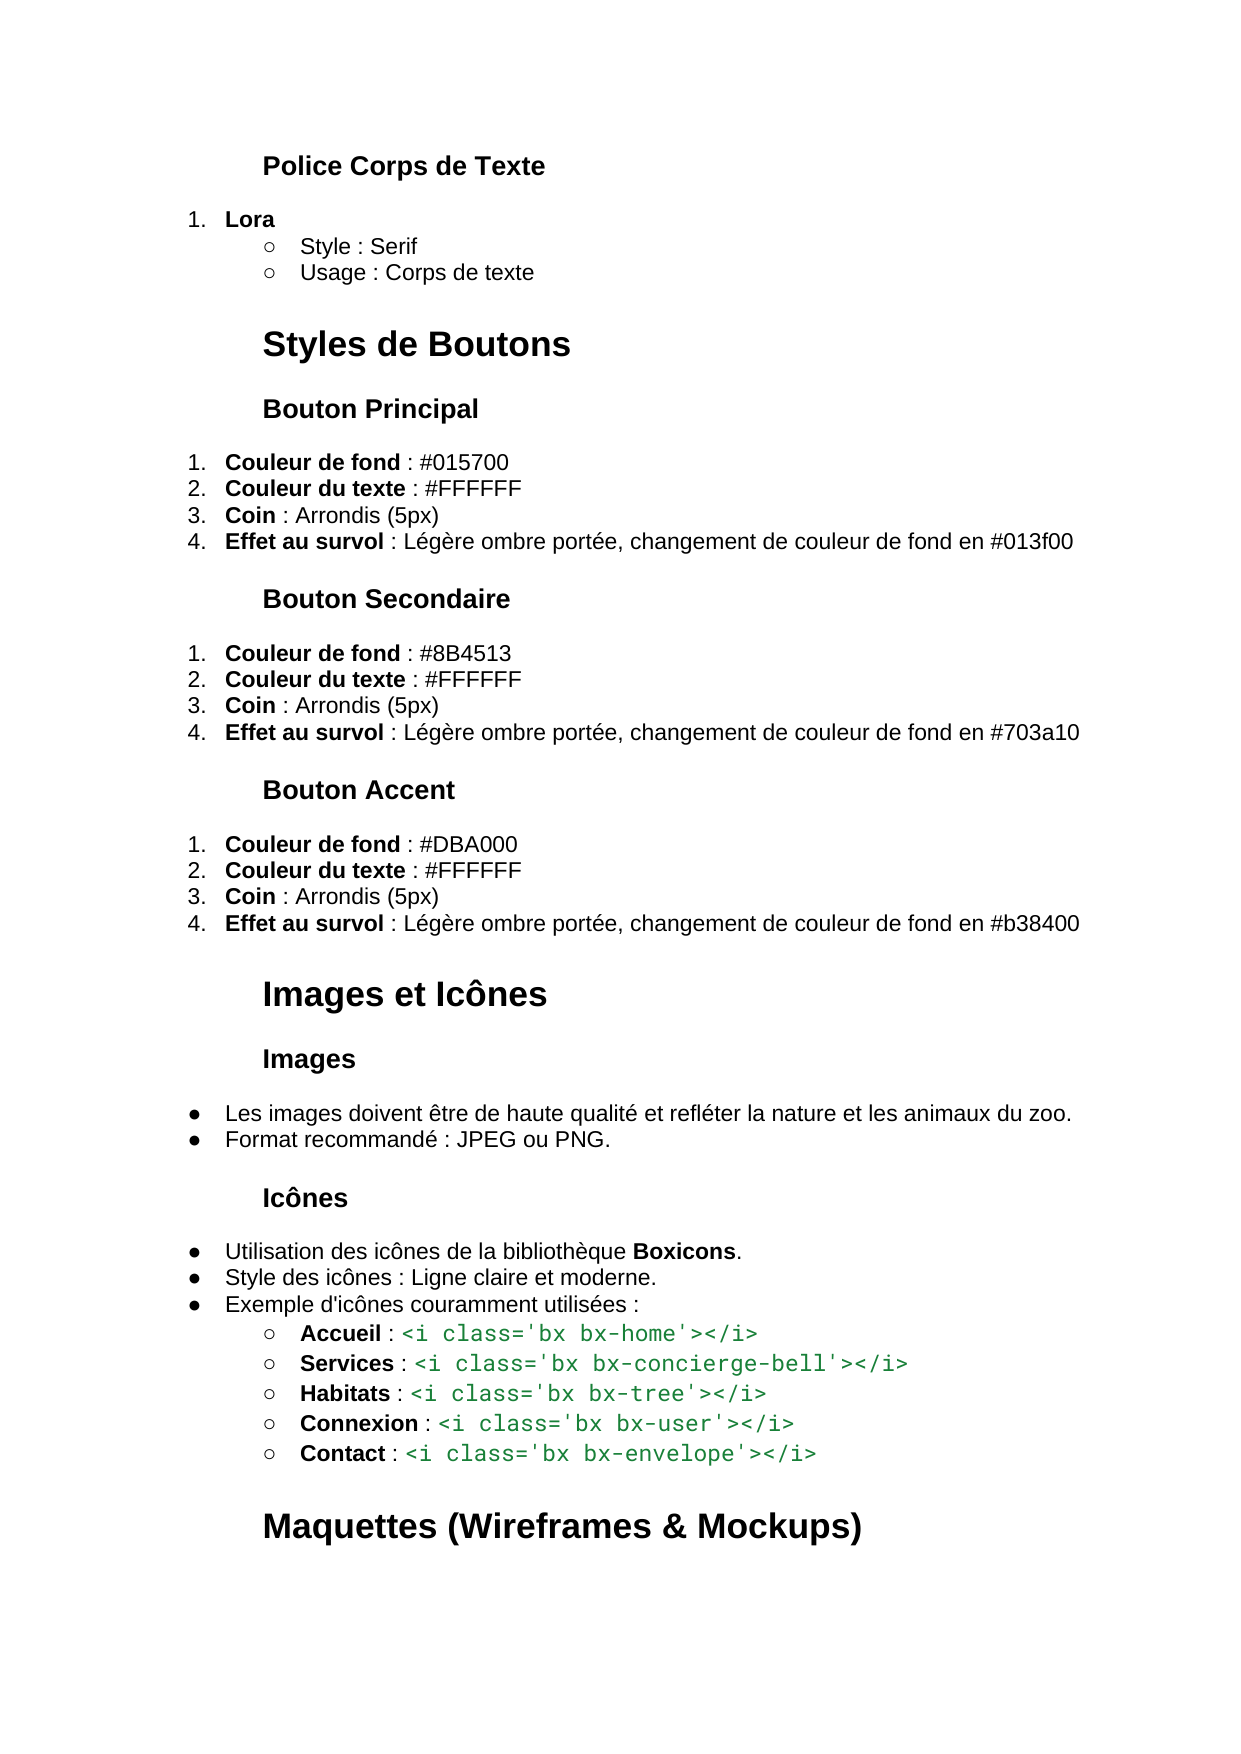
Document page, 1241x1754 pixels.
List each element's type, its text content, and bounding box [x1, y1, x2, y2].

list Effet au survol : Légère ombre portée, changement de couleur de fond en #b38400 [187, 910, 1090, 936]
list Services : <i class='bx bx-concierge-bell'></i> [262, 1347, 1090, 1377]
list Couleur du texte : #FFFFFF [187, 475, 1090, 502]
list Couleur de fond : #DBA000 [187, 831, 1090, 857]
subtitle Bouton Secondaire [262, 583, 1090, 615]
list Les images doivent être de haute qualité et refléter la nature et les animaux du zoo. [187, 1100, 1090, 1126]
list Contact : <i class='bx bx-envelope'></i> [262, 1438, 1090, 1468]
list Style : Serif [262, 233, 1090, 259]
list Utilisation des icônes de la bibliothèque Boxicons. [187, 1238, 1090, 1264]
list Connexion : <i class='bx bx-user'></i> [262, 1407, 1090, 1438]
list Coin : Arrondis (5px) [187, 502, 1090, 528]
list Couleur du texte : #FFFFFF [187, 666, 1090, 692]
list Couleur du texte : #FFFFFF [187, 857, 1090, 883]
list Format recommandé : JPEG ou PNG. [187, 1126, 1090, 1152]
list Couleur de fond : #8B4513 [187, 640, 1090, 666]
list Style des icônes : Ligne claire et moderne. [187, 1264, 1090, 1291]
list Effet au survol : Légère ombre portée, changement de couleur de fond en #703a10 [187, 719, 1090, 745]
list Lora [187, 206, 1090, 233]
list Exemple d'icônes couramment utilisées : [187, 1291, 1090, 1317]
subtitle Maquettes (Wireframes & Mockups) [262, 1505, 1090, 1546]
subtitle Bouton Accent [262, 774, 1090, 806]
list Couleur de fond : #015700 [187, 449, 1090, 475]
list Coin : Arrondis (5px) [187, 883, 1090, 910]
subtitle Images et Icônes [262, 973, 1090, 1014]
list Usage : Corps de texte [262, 259, 1090, 285]
subtitle Bouton Principal [262, 393, 1090, 424]
subtitle Styles de Boutons [262, 323, 1090, 363]
subtitle Images [262, 1043, 1090, 1075]
subtitle Police Corps de Texte [262, 150, 1090, 181]
list Accueil : <i class='bx bx-home'></i> [262, 1317, 1090, 1347]
list Coin : Arrondis (5px) [187, 692, 1090, 719]
subtitle Icônes [262, 1182, 1090, 1213]
list Habitats : <i class='bx bx-tree'></i> [262, 1377, 1090, 1407]
list Effet au survol : Légère ombre portée, changement de couleur de fond en #013f00 [187, 528, 1090, 554]
